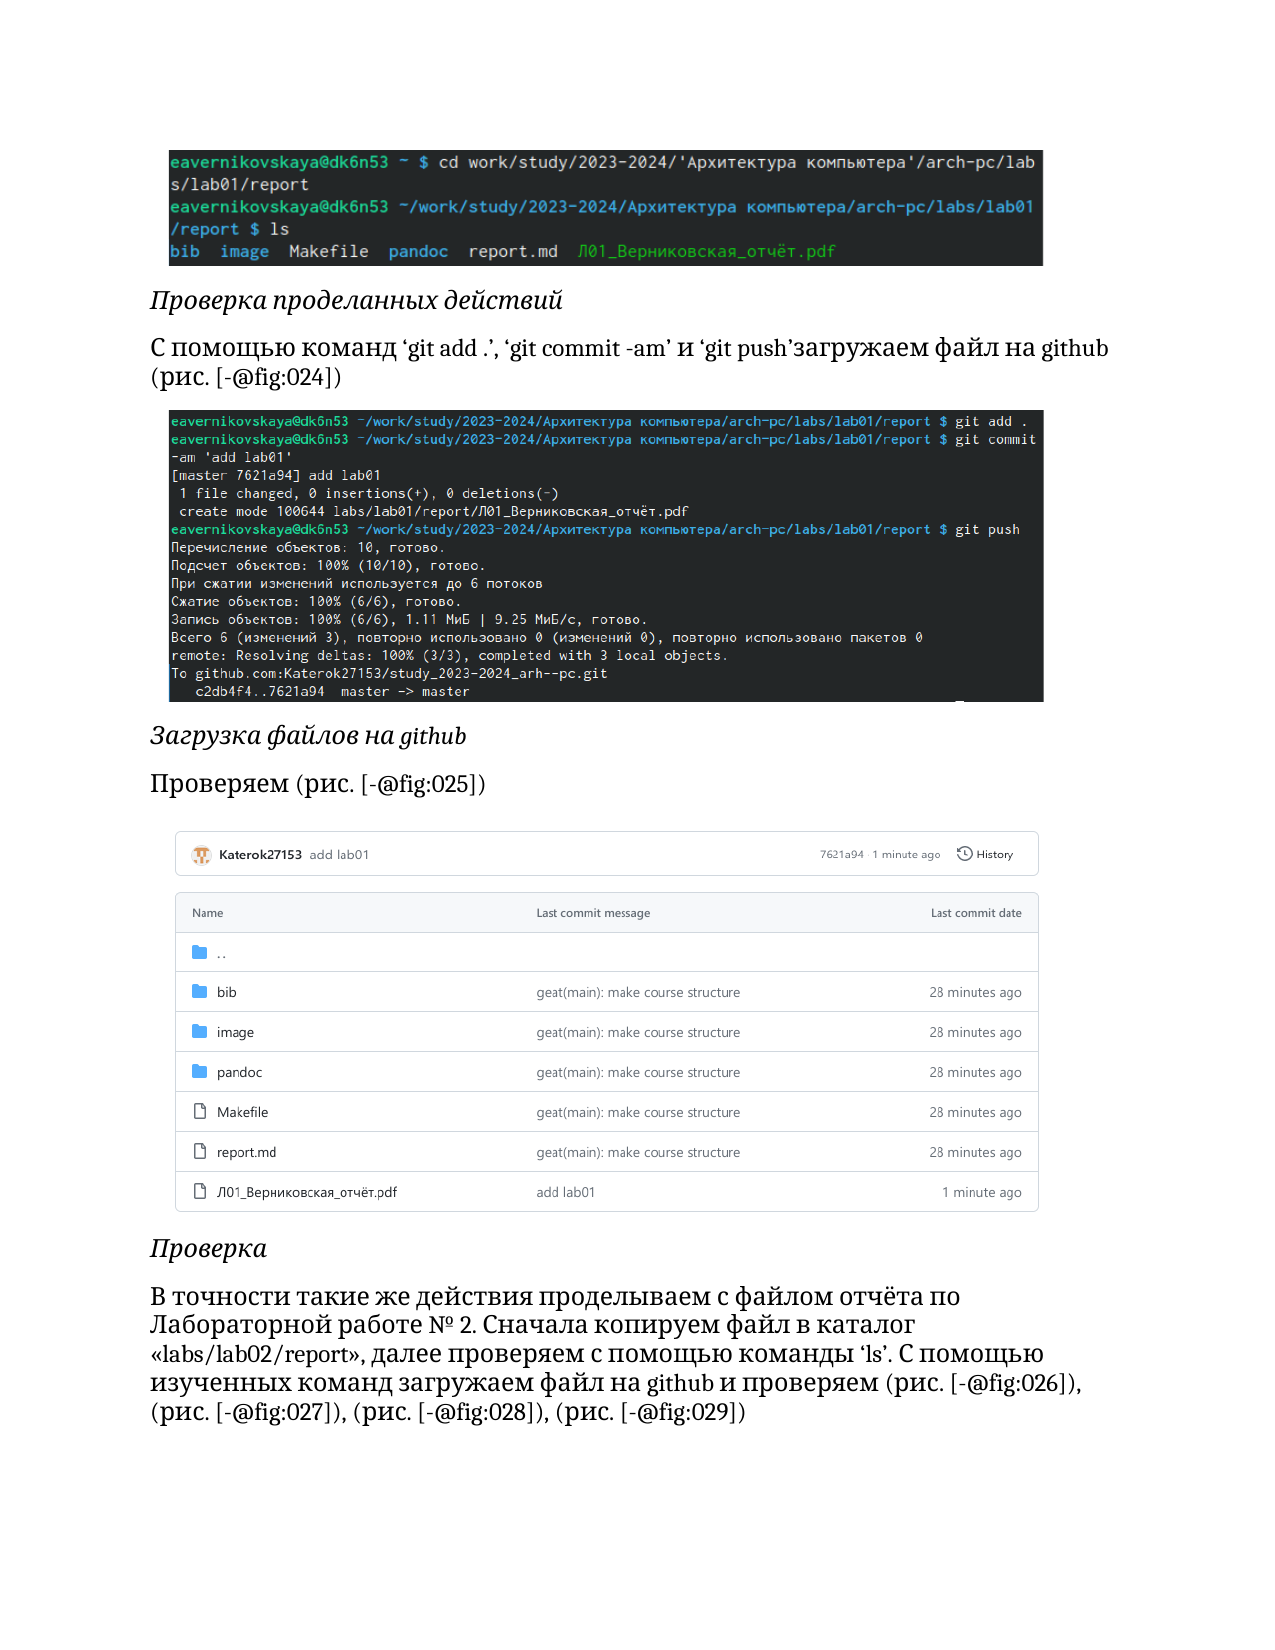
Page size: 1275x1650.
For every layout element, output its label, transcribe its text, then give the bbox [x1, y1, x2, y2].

text Проверка проделанных действий [150, 287, 1125, 315]
picture [168, 410, 1044, 702]
text В точности такие же действия проделываем с файлом отчёта по Лабораторной работе № 2. Сначала копируем файл в каталог «labs/lab02/report», далее проверяем с помощью команды ‘ls’. С помощью изученных команд загружаем файл на github и проверяем (рис. [-@fig:026]), (рис. [-@fig:027]), (рис. [-@fig:028]), (рис. [-@fig:029]) [150, 1283, 1125, 1426]
text Проверка [150, 1235, 1125, 1264]
picture [168, 150, 1044, 266]
text С помощью команд ‘git add .’, ‘git commit -am’ и ‘git push’загружаем файл на github (рис. [-@fig:024]) [150, 334, 1125, 392]
text Загрузка файлов на github [150, 722, 1125, 751]
text Проверяем (рис. [-@fig:025]) [150, 769, 1125, 798]
picture [168, 817, 1044, 1215]
